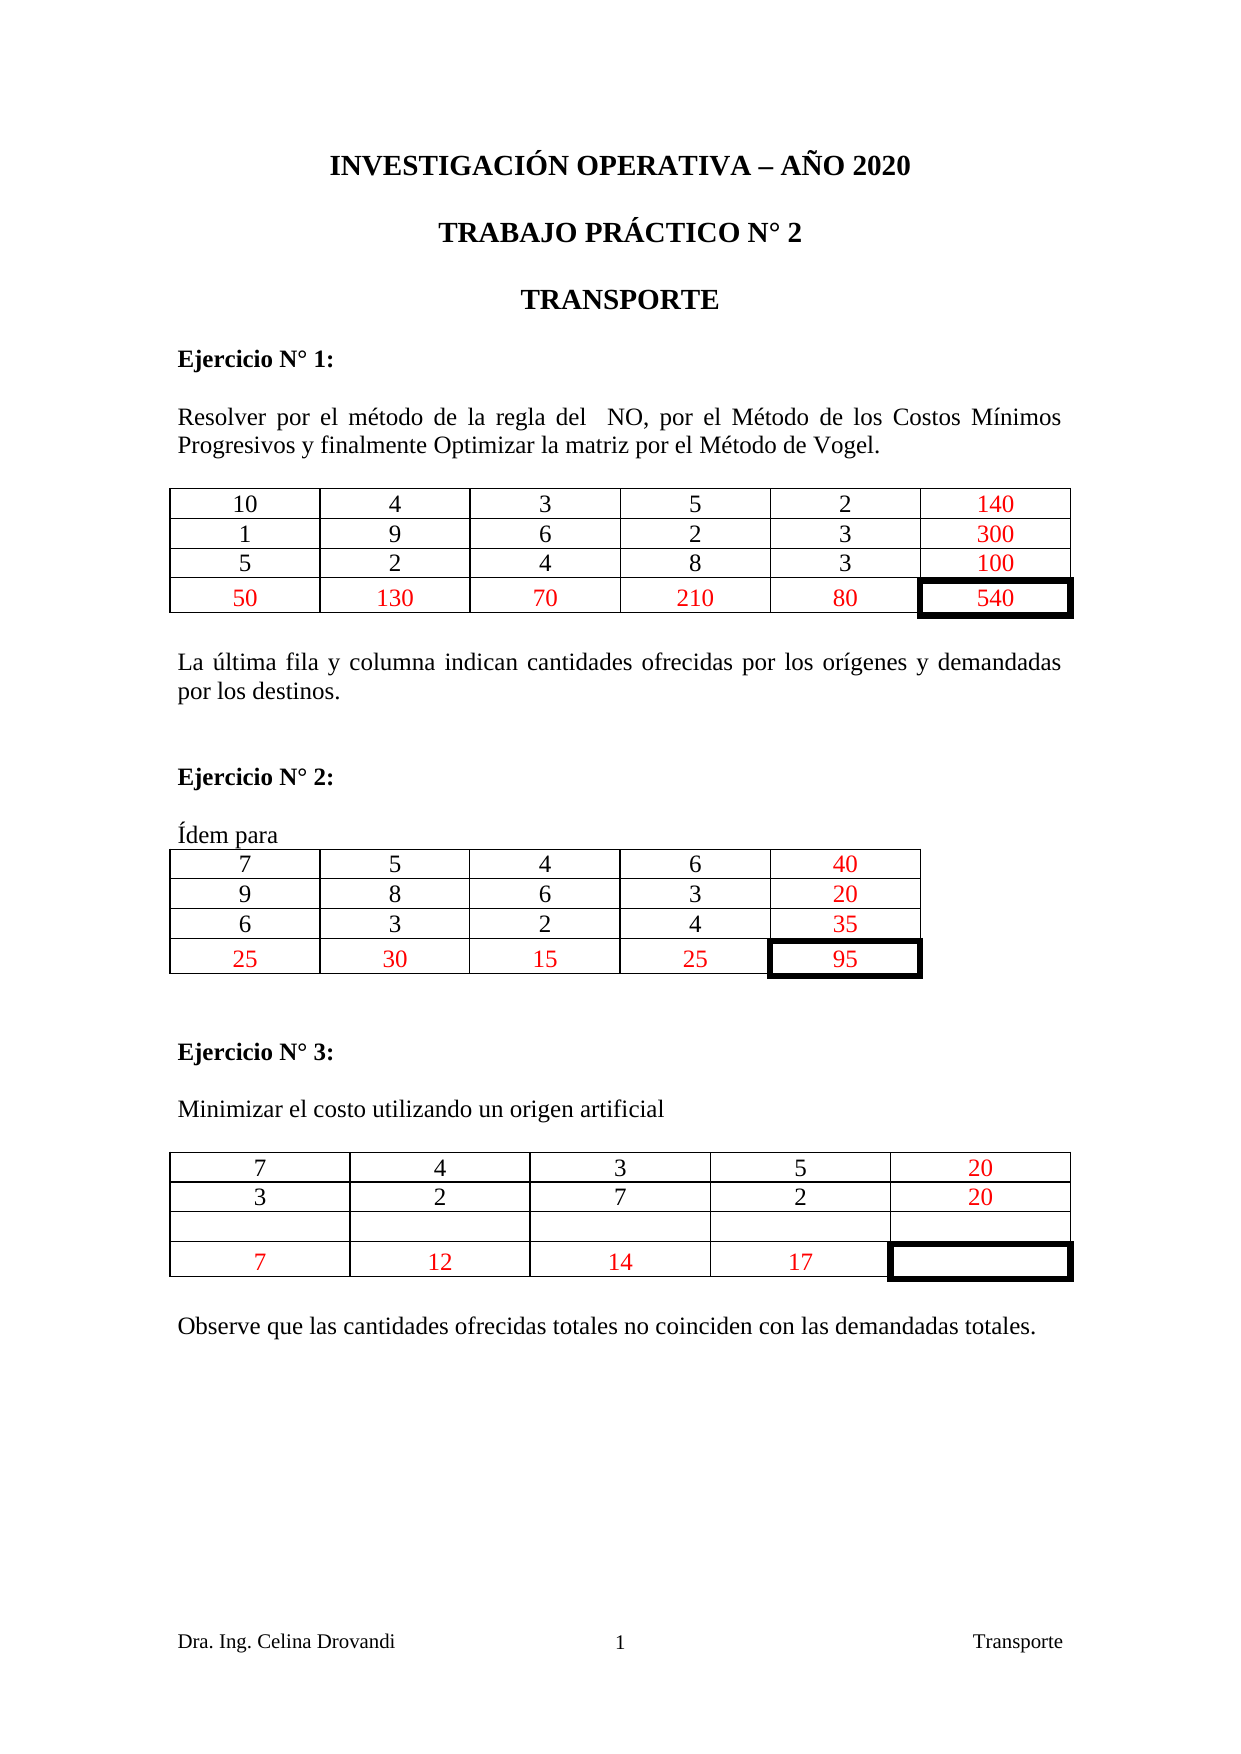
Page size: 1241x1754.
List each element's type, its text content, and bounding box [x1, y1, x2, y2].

table_header 6 [621, 850, 770, 878]
table_header 4 [351, 1153, 529, 1181]
table_cell 2 [621, 519, 770, 547]
table_cell 300 [921, 519, 1070, 547]
table_cell 8 [321, 879, 469, 908]
table_cell 2 [711, 1183, 890, 1211]
table_cell 9 [321, 519, 469, 547]
table_cell 3 [171, 1183, 349, 1211]
table_cell 130 [321, 578, 469, 612]
table_cell 4 [621, 909, 770, 938]
table_cell 2 [470, 909, 619, 938]
table_cell 20 [891, 1183, 1070, 1211]
table_cell 6 [470, 879, 619, 908]
table_cell 7 [171, 1242, 349, 1276]
table_cell [351, 1212, 529, 1241]
table_cell [711, 1212, 890, 1241]
table_header 40 [771, 850, 920, 878]
table_header 3 [531, 1153, 710, 1181]
table_cell 95 [773, 944, 917, 973]
table_header 5 [321, 850, 469, 878]
table_header 7 [171, 850, 319, 878]
table_cell 2 [351, 1183, 529, 1211]
table_cell 17 [711, 1242, 887, 1276]
table_header 10 [171, 489, 319, 518]
table_header 5 [711, 1153, 890, 1181]
table_cell 35 [771, 909, 920, 938]
table_cell 80 [771, 578, 917, 612]
table_cell 14 [531, 1242, 710, 1276]
table_cell 3 [321, 909, 469, 938]
table_header 5 [621, 489, 770, 518]
table_cell 5 [171, 549, 319, 577]
table_cell 1 [171, 519, 319, 547]
text Ejercicio N° 3: [177, 1037, 1063, 1065]
table_header 4 [321, 489, 469, 518]
table_header 4 [470, 850, 619, 878]
table_cell 20 [771, 879, 920, 908]
table_header 7 [171, 1153, 349, 1181]
table_cell [894, 1247, 1067, 1276]
table_cell 70 [471, 578, 620, 612]
table_cell 9 [171, 879, 319, 908]
table_cell 25 [171, 939, 319, 973]
table_cell 6 [171, 909, 319, 938]
table_cell 8 [621, 549, 770, 577]
table_cell 4 [471, 549, 620, 577]
table_header 2 [771, 489, 920, 518]
text Observe que las cantidades ofrecidas totales no coinciden con las demandadas totales. [177, 1311, 1063, 1340]
table_cell [171, 1212, 349, 1241]
table_cell 7 [531, 1183, 710, 1211]
table_cell 3 [771, 519, 920, 547]
table_cell [891, 1212, 1070, 1241]
text Ídem para [177, 820, 1063, 848]
text Resolver por el método de la regla del NO, por el Método de los Costos Mínimos Progresivos y finalmente Optimizar la matriz por el Método de Vogel. [177, 402, 1063, 459]
table_cell 2 [321, 549, 469, 577]
subtitle INVESTIGACIÓN OPERATIVA – AÑO 2020 [177, 148, 1063, 181]
table_cell 50 [171, 578, 319, 612]
text TRANSPORTE [177, 282, 1063, 315]
text Ejercicio N° 2: [177, 762, 1063, 791]
table_header 140 [921, 489, 1070, 518]
table_cell [531, 1212, 710, 1241]
table_header 20 [891, 1153, 1070, 1181]
table_cell 6 [471, 519, 620, 547]
table_cell 100 [921, 549, 1070, 577]
table_cell 3 [621, 879, 770, 908]
text Ejercicio N° 1: [177, 344, 1063, 373]
subtitle TRABAJO PRÁCTICO N° 2 [177, 215, 1063, 248]
table_cell 15 [470, 939, 619, 973]
table_cell 30 [321, 939, 469, 973]
table_cell 12 [351, 1242, 529, 1276]
table_header 3 [471, 489, 620, 518]
text La última fila y columna indican cantidades ofrecidas por los orígenes y demandadas por los destinos. [177, 647, 1063, 705]
table_cell 3 [771, 549, 920, 577]
table_cell 540 [923, 584, 1067, 612]
table_cell 210 [621, 578, 770, 612]
table_cell 25 [621, 939, 767, 973]
text Minimizar el costo utilizando un origen artificial [177, 1094, 1063, 1123]
